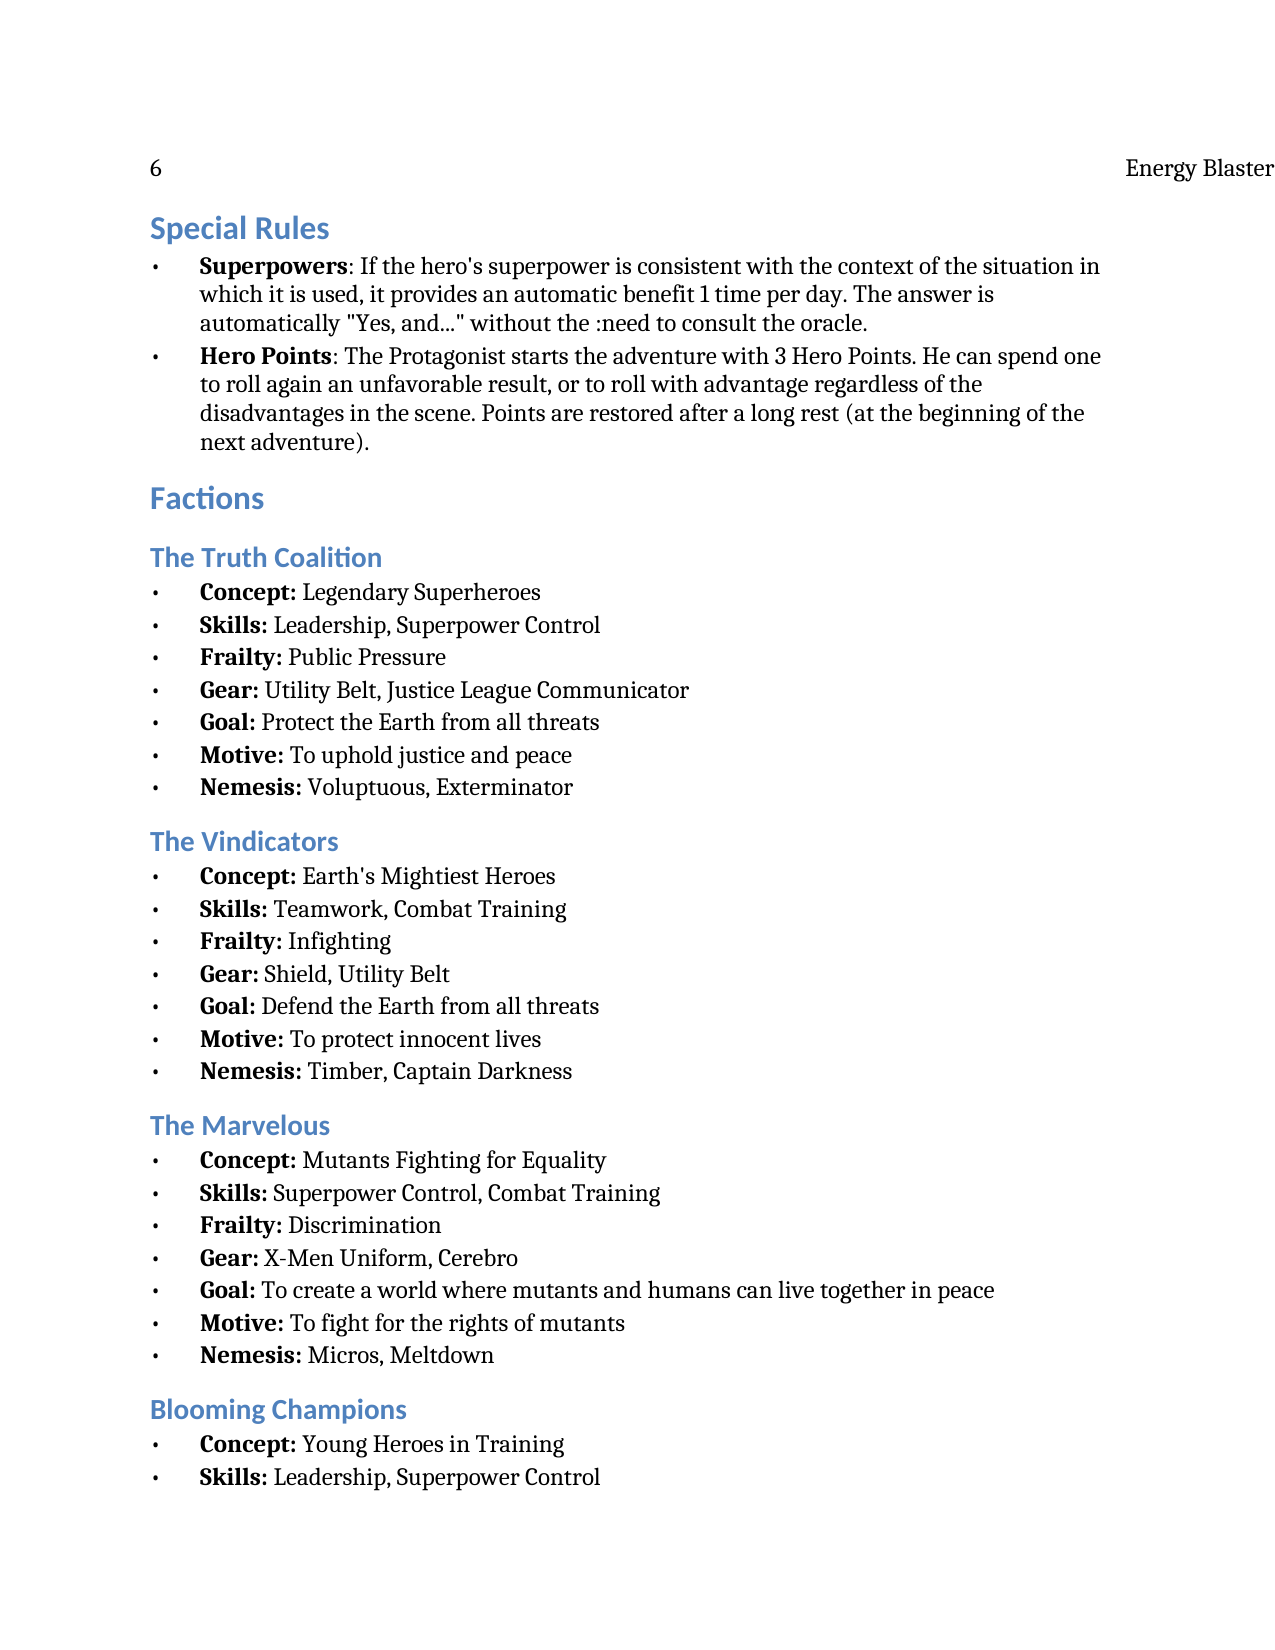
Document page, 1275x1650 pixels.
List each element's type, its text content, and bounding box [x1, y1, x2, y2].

list Gear: X-Men Uniform, Cerebro [150, 1244, 1125, 1272]
list Concept: Earth's Mightiest Heroes [150, 862, 1125, 891]
subtitle The Marvelous [150, 1107, 1125, 1142]
list Goal: Defend the Earth from all threats [150, 992, 1125, 1021]
subtitle The Vindicators [150, 823, 1125, 858]
list Frailty: Discrimination [150, 1211, 1125, 1240]
list Gear: Shield, Utility Belt [150, 960, 1125, 988]
subtitle Special Rules [150, 207, 1125, 248]
list Frailty: Infighting [150, 927, 1125, 956]
list Goal: To create a world where mutants and humans can live together in peace [150, 1276, 1125, 1305]
list Gear: Utility Belt, Justice League Communicator [150, 676, 1125, 704]
list Concept: Legendary Superheroes [150, 578, 1125, 607]
list Nemesis: Voluptuous, Exterminator [150, 773, 1125, 802]
list Concept: Young Heroes in Training [150, 1430, 1125, 1459]
list Frailty: Public Pressure [150, 643, 1125, 672]
list Motive: To uphold justice and peace [150, 741, 1125, 769]
list Nemesis: Timber, Captain Darkness [150, 1057, 1125, 1086]
list Motive: To protect innocent lives [150, 1025, 1125, 1053]
subtitle The Truth Coalition [150, 539, 1125, 574]
list Motive: To fight for the rights of mutants [150, 1309, 1125, 1337]
list Hero Points: The Protagonist starts the adventure with 3 Hero Points. He can spend one to roll again an unfavorable result, or to roll with advantage regardless of the disadvantages in the scene. Points are restored after a long rest (at the beginning of the next adventure). [150, 342, 1125, 457]
list Skills: Leadership, Superpower Control [150, 611, 1125, 639]
subtitle Blooming Champions [150, 1391, 1125, 1426]
list Skills: Teamwork, Combat Training [150, 895, 1125, 923]
list Nemesis: Micros, Meltdown [150, 1341, 1125, 1370]
subtitle Factions [150, 477, 1125, 518]
list Concept: Mutants Fighting for Equality [150, 1146, 1125, 1175]
list Superpowers: If the hero's superpower is consistent with the context of the situation in which it is used, it provides an automatic benefit 1 time per day. The answer is automatically "Yes, and..." without the :need to consult the oracle. [150, 252, 1125, 338]
list Skills: Leadership, Superpower Control [150, 1463, 1125, 1491]
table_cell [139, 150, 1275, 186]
list Skills: Superpower Control, Combat Training [150, 1179, 1125, 1207]
list Goal: Protect the Earth from all threats [150, 708, 1125, 737]
